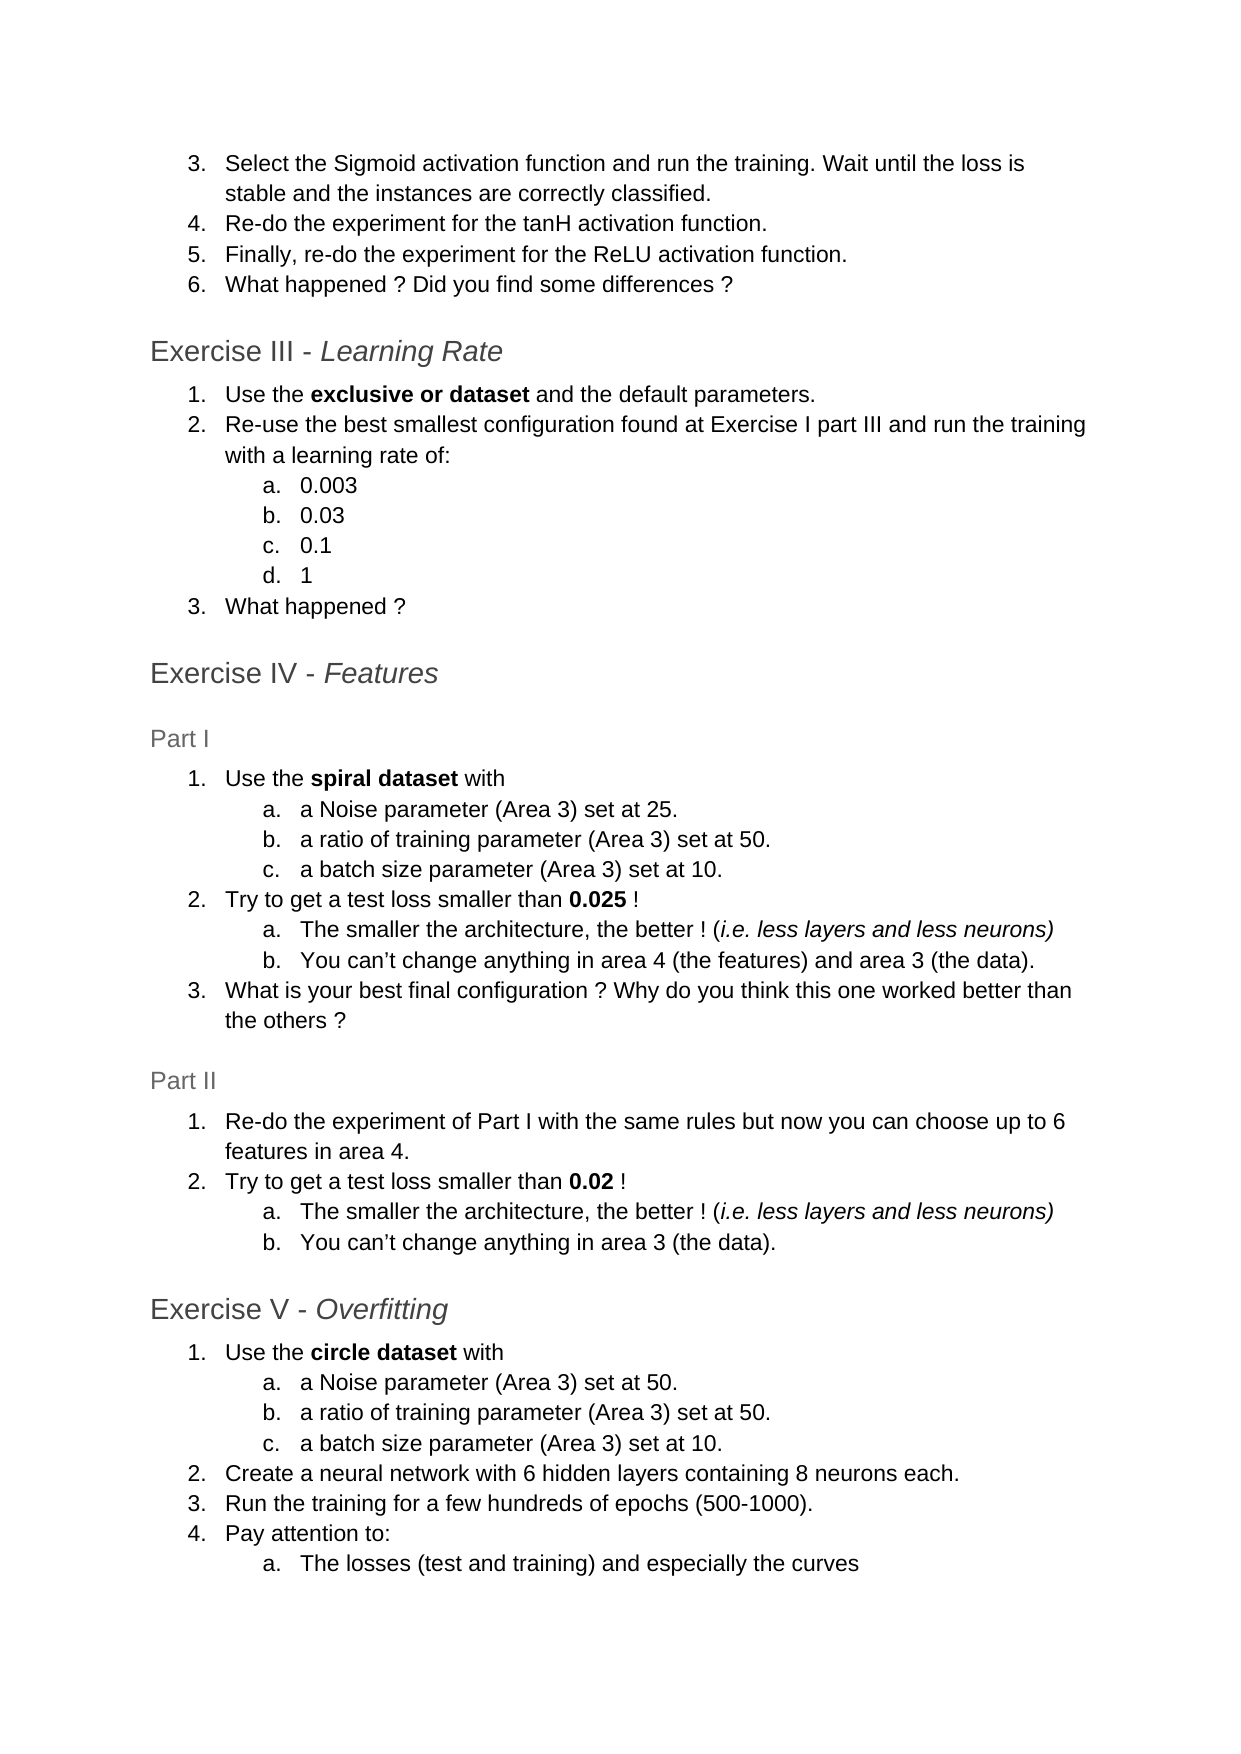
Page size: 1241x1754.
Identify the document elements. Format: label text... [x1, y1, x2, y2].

list Use the exclusive or dataset and the default parameters. [187, 381, 1090, 408]
list You can’t change anything in area 3 (the data). [262, 1228, 1090, 1255]
list Select the Sigmoid activation function and run the training. Wait until the loss is stable and the instances are correctly classified. [187, 150, 1090, 207]
list Create a neural network with 6 hidden layers containing 8 neurons each. [187, 1460, 1090, 1486]
subtitle Part II [150, 1066, 1090, 1095]
subtitle Exercise IV - Features [150, 656, 1090, 690]
list You can’t change anything in area 4 (the features) and area 3 (the data). [262, 947, 1090, 973]
list Re-do the experiment of Part I with the same rules but now you can choose up to 6 features in area 4. [187, 1108, 1090, 1164]
list Re-do the experiment for the tanH activation function. [187, 210, 1090, 237]
list What happened ? [187, 593, 1090, 619]
list a Noise parameter (Area 3) set at 25. [262, 796, 1090, 822]
list a batch size parameter (Area 3) set at 10. [262, 1429, 1090, 1456]
subtitle Exercise III - Learning Rate [150, 334, 1090, 368]
list Finally, re-do the experiment for the ReLU activation function. [187, 241, 1090, 267]
list a Noise parameter (Area 3) set at 50. [262, 1369, 1090, 1396]
list Try to get a test loss smaller than 0.02 ! [187, 1168, 1090, 1194]
list a ratio of training parameter (Area 3) set at 50. [262, 826, 1090, 852]
list 0.003 [262, 472, 1090, 498]
subtitle Exercise V - Overfitting [150, 1292, 1090, 1326]
list a batch size parameter (Area 3) set at 10. [262, 856, 1090, 882]
list 1 [262, 562, 1090, 589]
list Run the training for a few hundreds of epochs (500-1000). [187, 1490, 1090, 1516]
list a ratio of training parameter (Area 3) set at 50. [262, 1399, 1090, 1426]
list Pay attention to: [187, 1520, 1090, 1547]
list Try to get a test loss smaller than 0.025 ! [187, 886, 1090, 912]
list What is your best final configuration ? Why do you think this one worked better than the others ? [187, 977, 1090, 1033]
list Use the circle dataset with [187, 1339, 1090, 1365]
list 0.1 [262, 532, 1090, 559]
list 0.03 [262, 502, 1090, 528]
list The smaller the architecture, the better ! (i.e. less layers and less neurons) [262, 916, 1090, 943]
subtitle Part I [150, 724, 1090, 753]
list Use the spiral dataset with [187, 765, 1090, 792]
list What happened ? Did you find some differences ? [187, 271, 1090, 297]
list Re-use the best smallest configuration found at Exercise I part III and run the training with a learning rate of: [187, 411, 1090, 468]
list The losses (test and training) and especially the curves [262, 1550, 1090, 1577]
list The smaller the architecture, the better ! (i.e. less layers and less neurons) [262, 1198, 1090, 1225]
